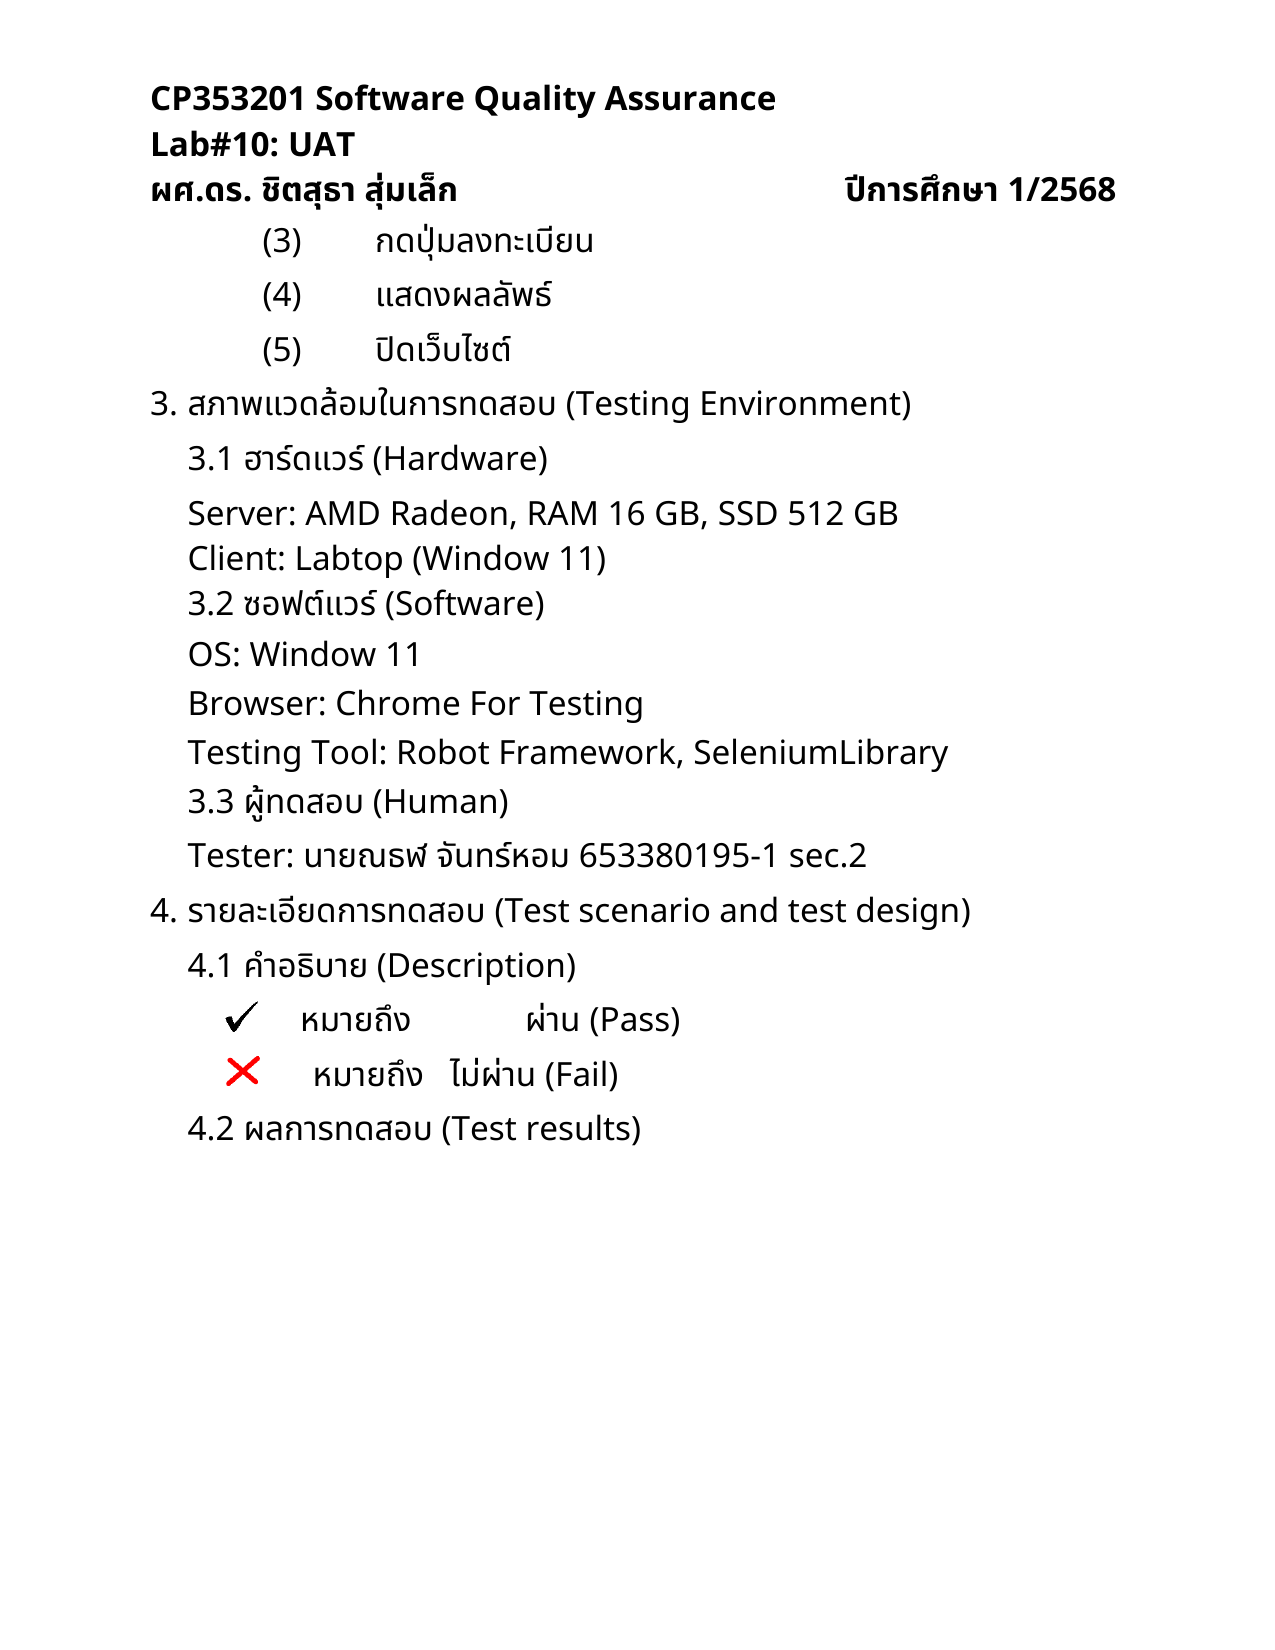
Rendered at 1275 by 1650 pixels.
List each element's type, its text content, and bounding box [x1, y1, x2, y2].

list Browser: Chrome For Testing [187, 680, 1125, 725]
list กดปุ่มลงทะเบียน [262, 216, 1125, 267]
list แสดงผลลัพธ์ [262, 271, 1125, 322]
list 4.2 ผลการทดสอบ (Test results) [187, 1105, 1125, 1156]
list Client: Labtop (Window 11) [187, 535, 1125, 580]
picture [225, 1000, 258, 1032]
list 4.1 คำอธิบาย (Description) [187, 941, 1125, 992]
list รายละเอียดการทดสอบ (Test scenario and test design) [150, 887, 1125, 937]
list 3.1 ฮาร์ดแวร์ (Hardware) [187, 435, 1125, 485]
list Tester: นายณธฬ จันทร์หอม 653380195-1 sec.2 [187, 832, 1125, 883]
list Testing Tool: Robot Framework, SeleniumLibrary [187, 729, 1125, 774]
list หมายถึง ผ่าน (Pass) [187, 996, 1125, 1047]
list 3.2 ซอฟต์แวร์ (Software) [187, 580, 1125, 631]
list ปิดเว็บไซต์ [262, 326, 1125, 376]
list สภาพแวดล้อมในการทดสอบ (Testing Environment) [150, 380, 1125, 431]
list หมายถึง ไม่ผ่าน (Fail) [187, 1051, 1125, 1101]
picture [225, 1055, 261, 1087]
list 3.3 ผู้ทดสอบ (Human) [187, 778, 1125, 828]
list Server: AMD Radeon, RAM 16 GB, SSD 512 GB [187, 489, 1125, 535]
list OS: Window 11 [187, 631, 1125, 676]
